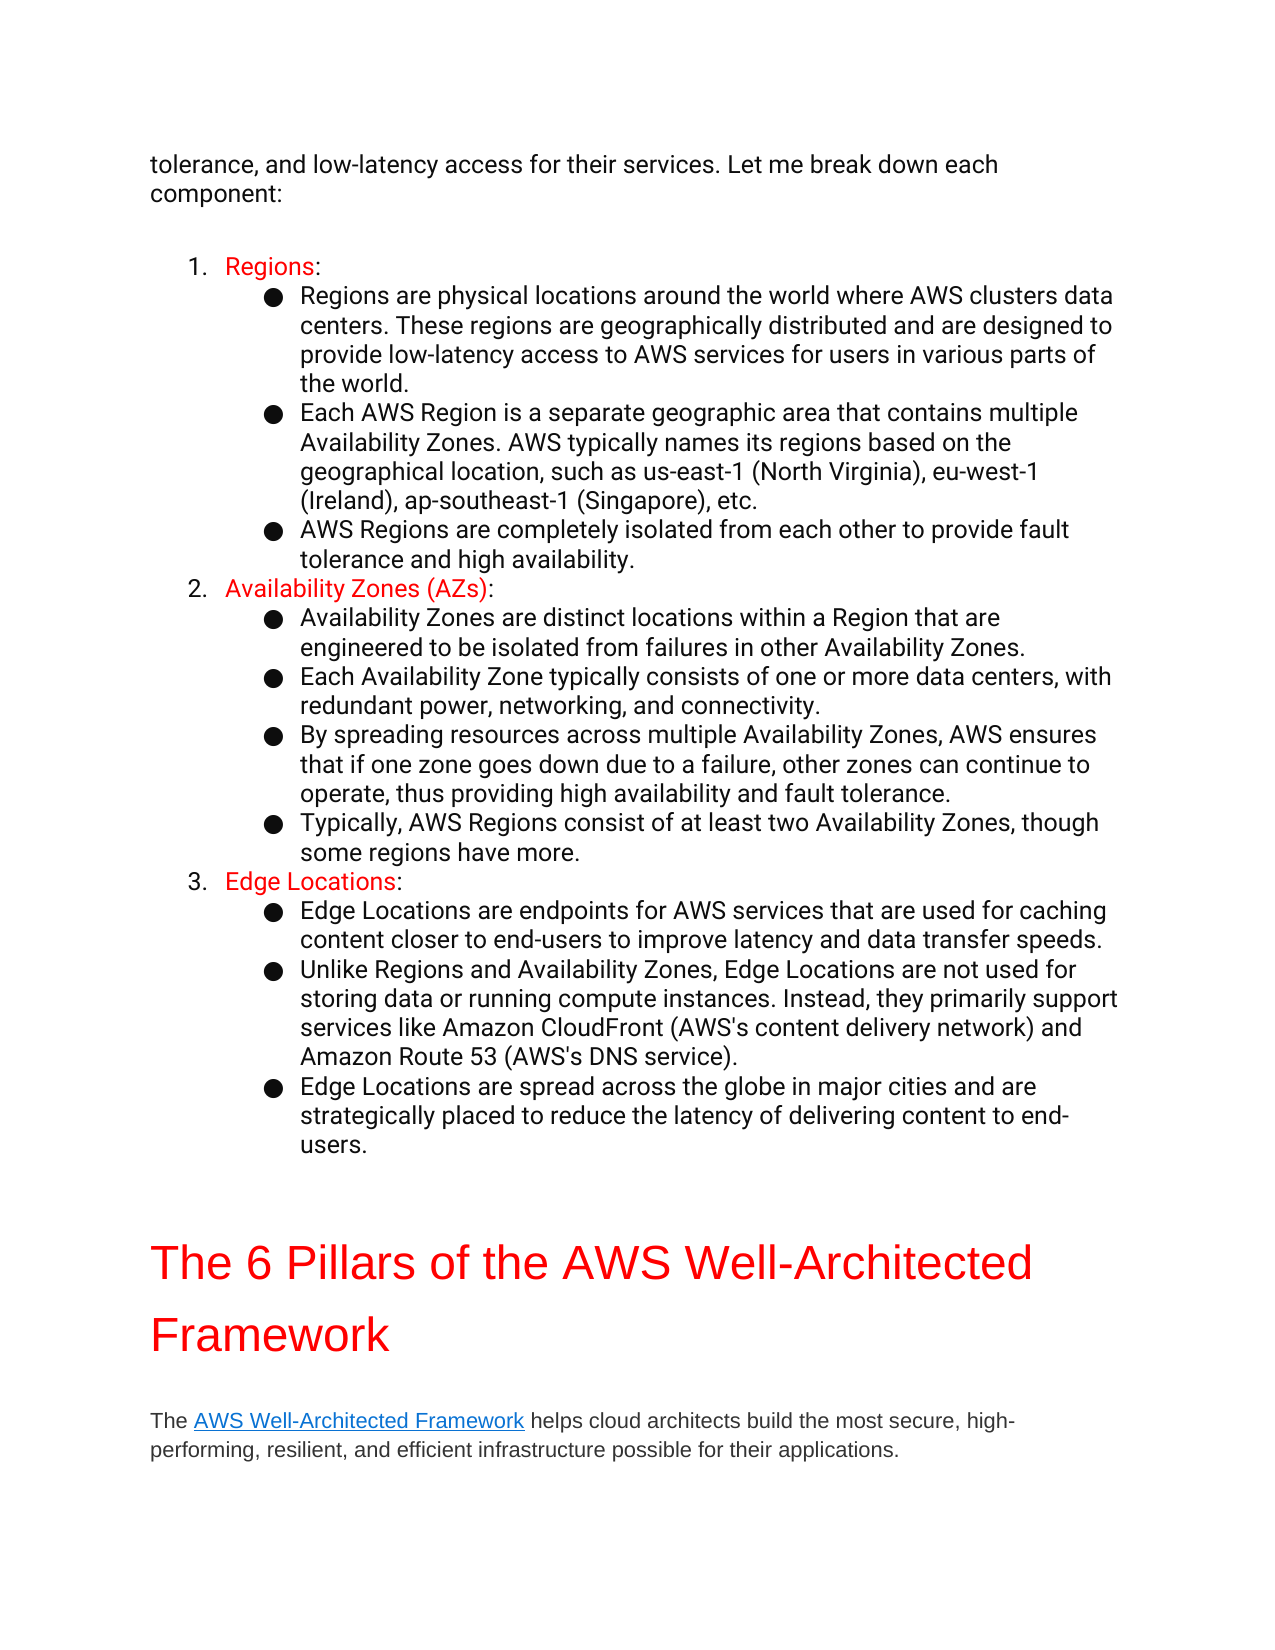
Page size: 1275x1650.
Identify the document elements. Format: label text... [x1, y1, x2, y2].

list Each AWS Region is a separate geographic area that contains multiple Availability Zones. AWS typically names its regions based on the geographical location, such as us-east-1 (North Virginia), eu-west-1 (Ireland), ap-southeast-1 (Singapore), etc. [262, 399, 1125, 516]
list Regions: [187, 252, 1125, 282]
list Typically, AWS Regions consist of at least two Availability Zones, though some regions have more. [262, 808, 1125, 867]
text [150, 150, 1125, 208]
list Availability Zones (AZs): [187, 574, 1125, 603]
list Edge Locations: [187, 867, 1125, 896]
list By spreading resources across multiple Availability Zones, AWS ensures that if one zone goes down due to a failure, other zones can continue to operate, thus providing high availability and fault tolerance. [262, 721, 1125, 808]
list Regions are physical locations around the world where AWS clusters data centers. These regions are geographically distributed and are designed to provide low-latency access to AWS services for users in various parts of the world. [262, 282, 1125, 399]
subtitle The 6 Pillars of the AWS Well-Architected Framework [150, 1235, 1125, 1361]
list Edge Locations are endpoints for AWS services that are used for caching content closer to end-users to improve latency and data transfer speeds. [262, 896, 1125, 955]
list Edge Locations are spread across the globe in major cities and are strategically placed to reduce the latency of delivering content to end-users. [262, 1072, 1125, 1160]
list Availability Zones are distinct locations within a Region that are engineered to be isolated from failures in other Availability Zones. [262, 603, 1125, 662]
text The AWS Well-Architected Framework helps cloud architects build the most secure, high-performing, resilient, and efficient infrastructure possible for their applications. [150, 1408, 1125, 1462]
list Each Availability Zone typically consists of one or more data centers, with redundant power, networking, and connectivity. [262, 662, 1125, 721]
list AWS Regions are completely isolated from each other to provide fault tolerance and high availability. [262, 516, 1125, 574]
list Unlike Regions and Availability Zones, Edge Locations are not used for storing data or running compute instances. Instead, they primarily support services like Amazon CloudFront (AWS's content delivery network) and Amazon Route 53 (AWS's DNS service). [262, 955, 1125, 1072]
